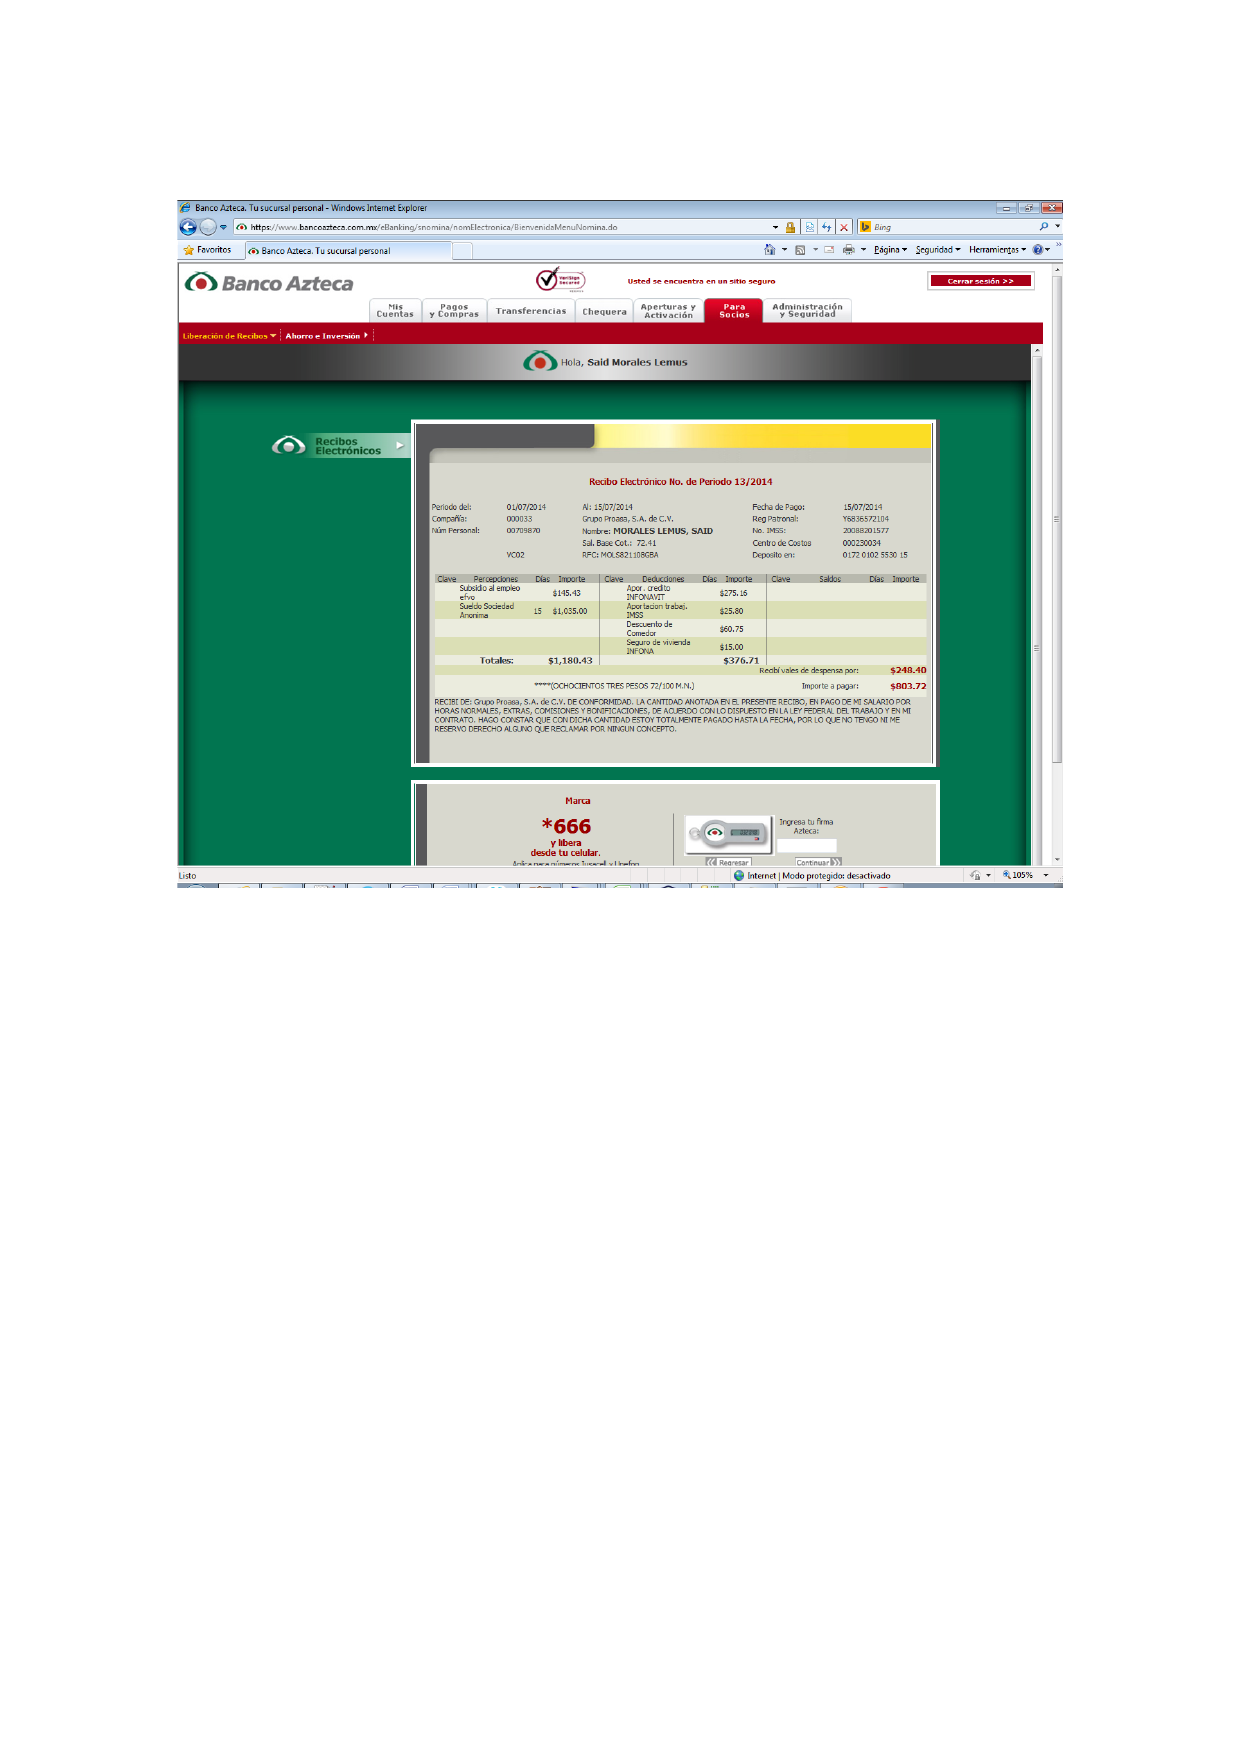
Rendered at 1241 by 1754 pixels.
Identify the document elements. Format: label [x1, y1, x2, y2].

picture [177, 200, 1063, 888]
